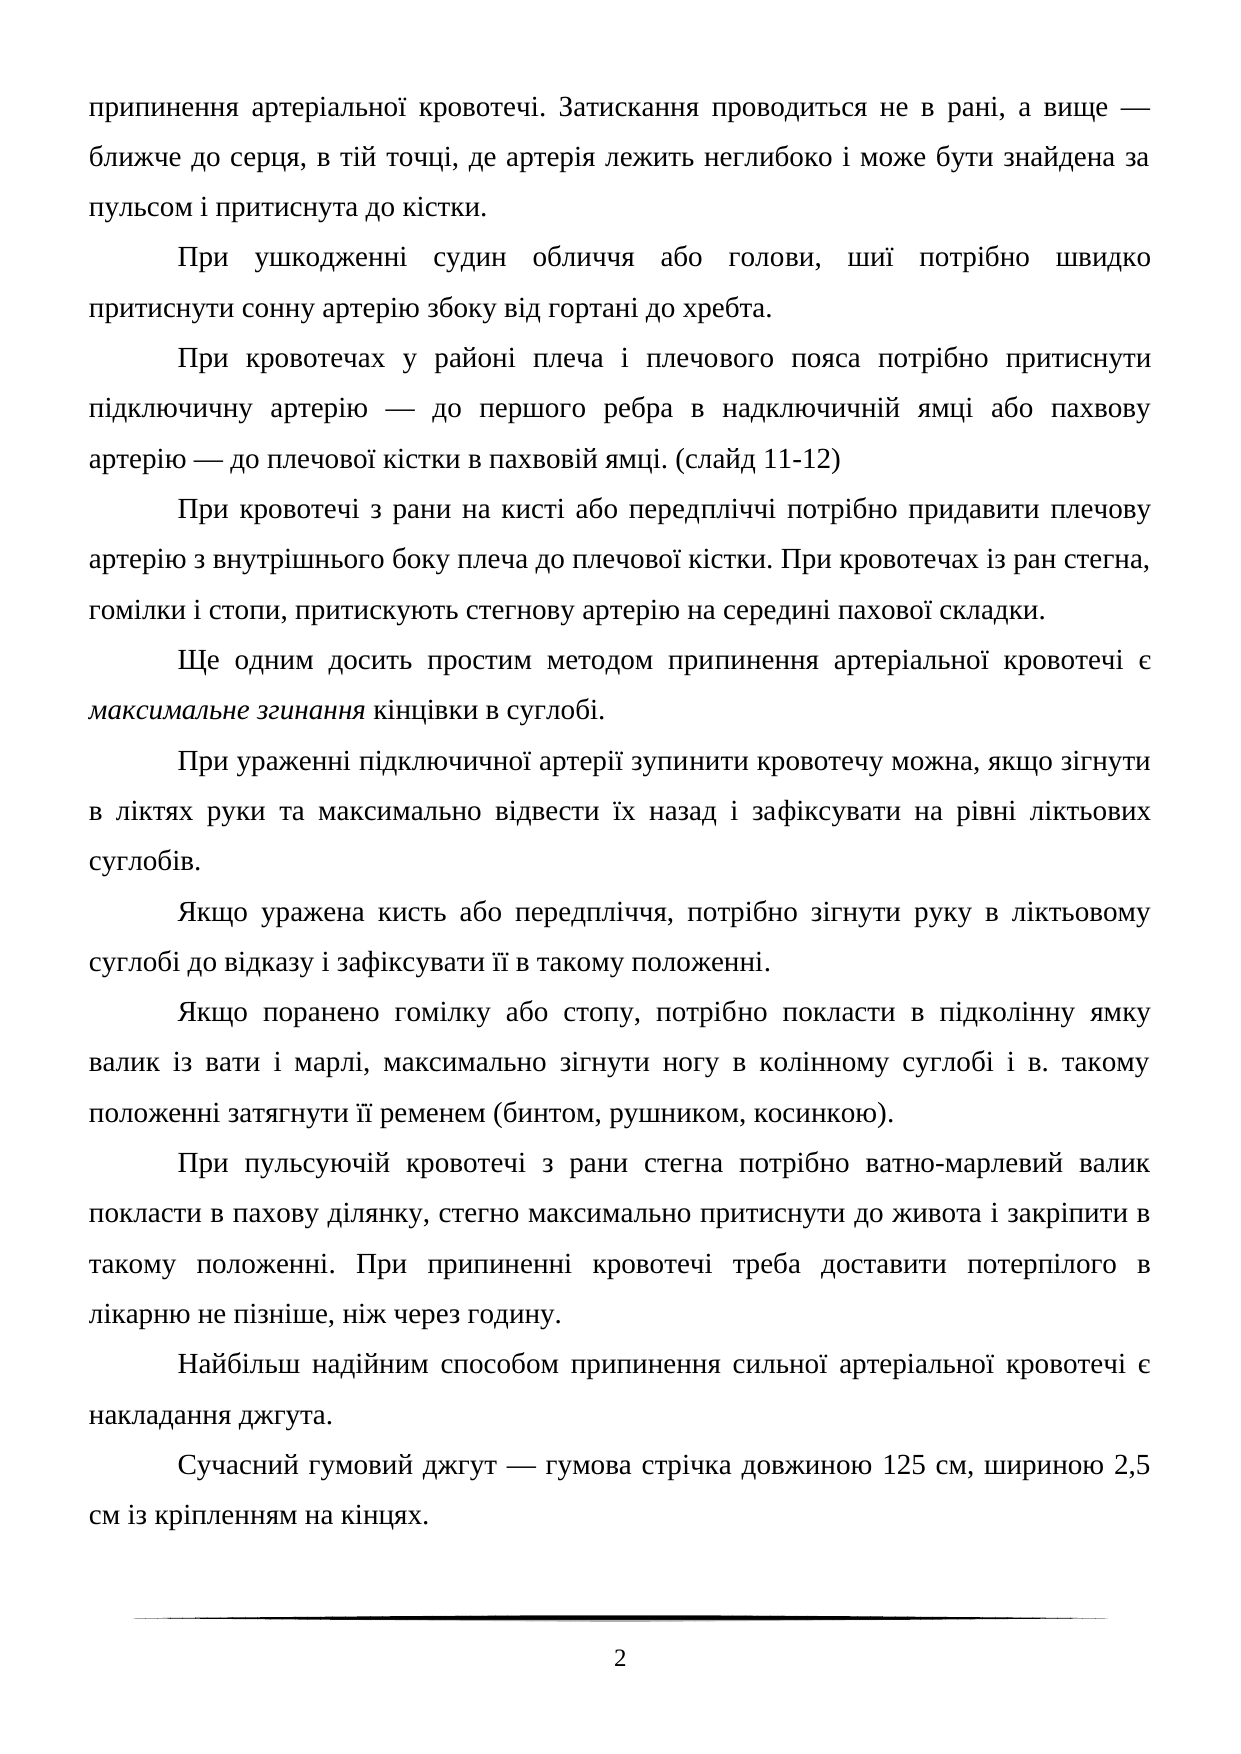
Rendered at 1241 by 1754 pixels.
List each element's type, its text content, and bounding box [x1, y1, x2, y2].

picture [132, 1614, 1108, 1622]
text При ушкодженні судин обличчя або голови, шиї потрібно швидко притиснути сонну артерію збоку від гортані до хребта. [89, 239, 1152, 323]
text При кровотечі з рани на кисті або передпліччі потрібно придавити плечову артерію з внутрішнього боку плеча до плечової кістки. При кровотечах із ран стегна, гомілки і стопи, притискують стегнову артерію на середині пахової складки. [89, 491, 1152, 625]
text При пульсуючій кровотечі з рани стегна потрібно ватно-марлевий валик покласти в пахову ділянку, стегно максимально притиснути до живота і закріпити в такому положенні. При припиненні кровотечі треба доставити потерпілого в лікарню не пізніше, ніж через годину. [89, 1145, 1152, 1330]
text При кровотечах у районі плеча і плечового пояса потрібно притиснути підключичну артерію — до першого ребра в надключичній ямці або пахвову артерію — до плечової кістки в пахвовій ямці. (слайд 11-12) [89, 340, 1152, 474]
text Ще одним досить простим методом припинення артеріальної кровотечі є максимальне згинання кінцівки в суглобі. [89, 642, 1152, 726]
text Якщо уражена кисть або передпліччя, потрібно зігнути руку в ліктьовому суглобі до відказу і зафіксувати її в такому положенні. [89, 894, 1152, 977]
text Якщо поранено гомілку або стопу, потрібно покласти в підколінну ямку валик із вати і марлі, максимально зігнути ногу в колінному суглобі і в. такому положенні затягнути її ременем (бинтом, рушником, косинкою). [89, 994, 1152, 1128]
text Найбільш надійним способом припинення сильної артеріальної кровотечі є накладання джгута. [89, 1346, 1152, 1430]
text Сучасний гумовий джгут — гумова стрічка довжиною 125 см, шириною 2,5 см із кріпленням на кінцях. [89, 1447, 1152, 1531]
text При ураженні підключичної артерії зупинити кровотечу можна, якщо зігнути в ліктях руки та максимально відвести їх назад і зафіксувати на рівні ліктьових суглобів. [89, 743, 1152, 877]
